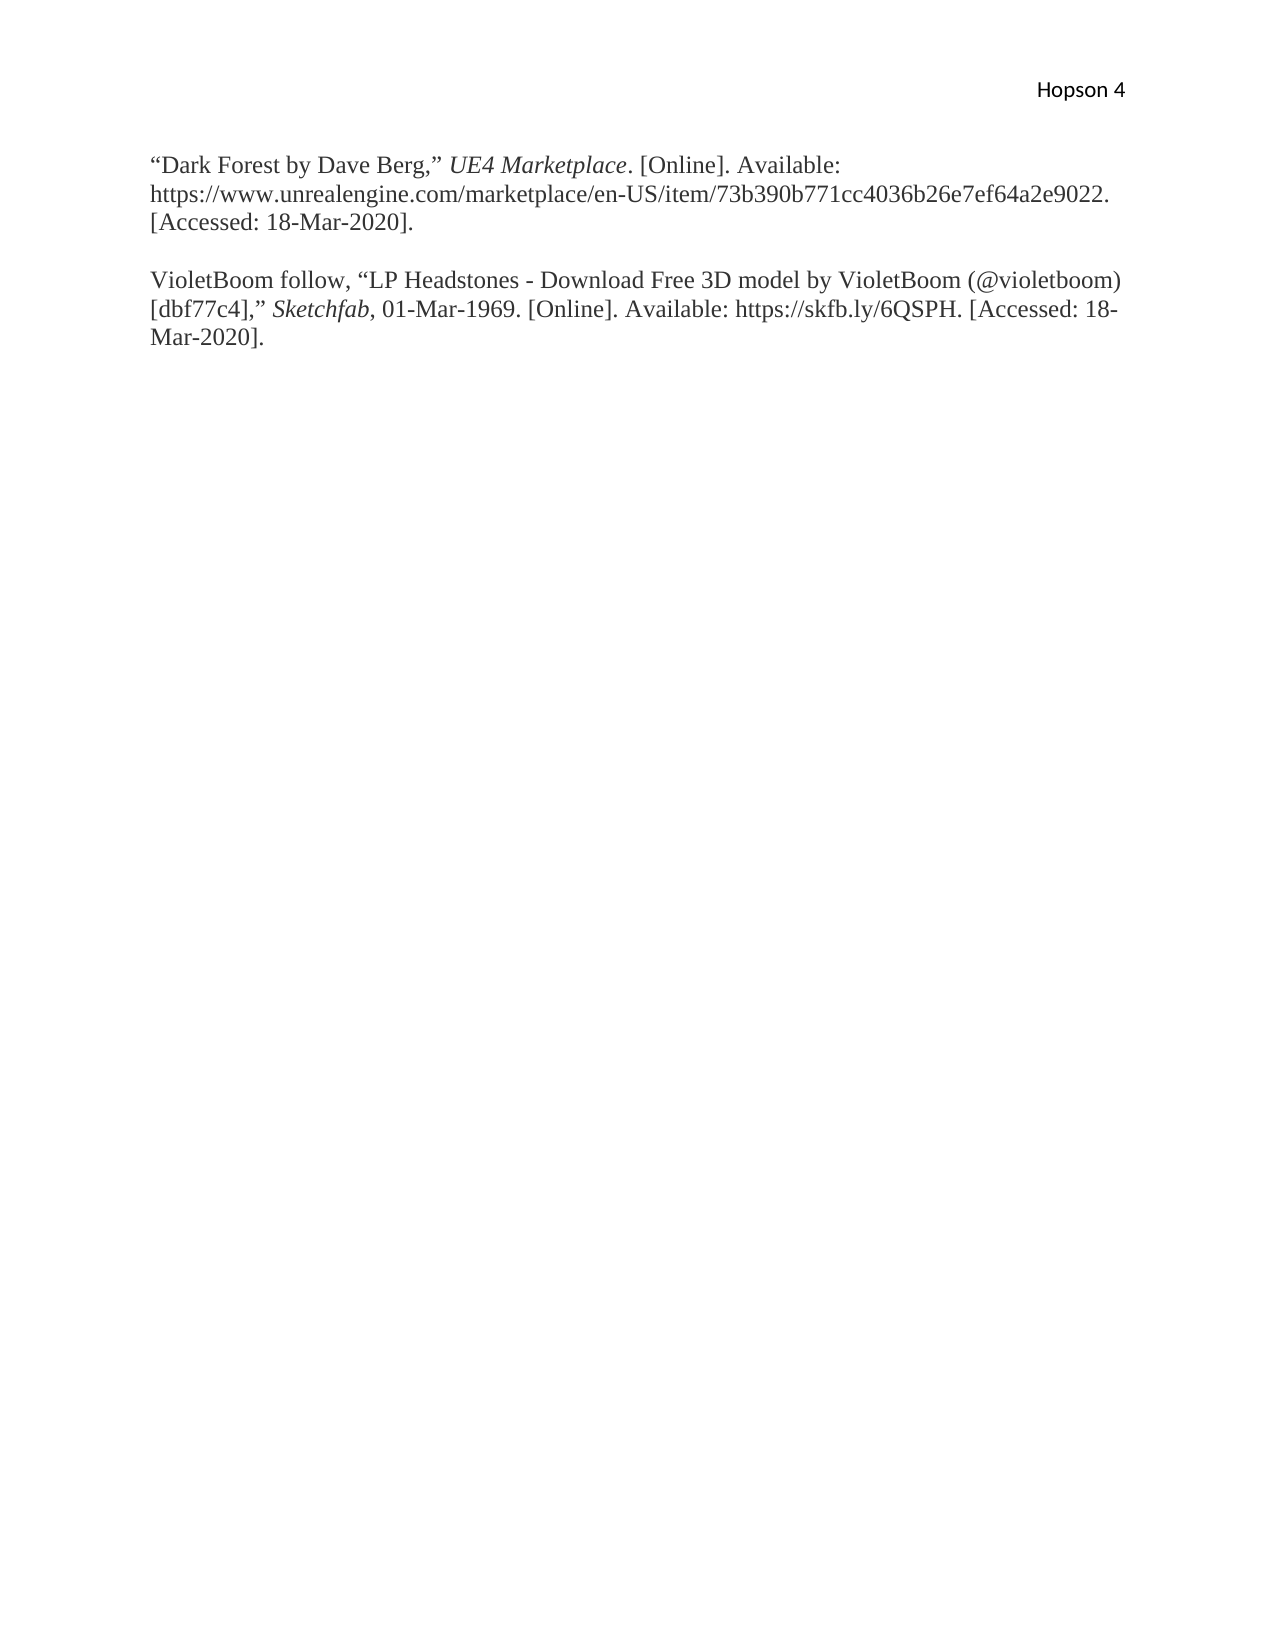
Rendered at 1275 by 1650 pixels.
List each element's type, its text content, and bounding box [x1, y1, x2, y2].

text “Dark Forest by Dave Berg,” UE4 Marketplace. [Online]. Available: https://www.unrealengine.com/marketplace/en-US/item/73b390b771cc4036b26e7ef64a2e9022. [Accessed: 18-Mar-2020]. [150, 150, 1125, 236]
text VioletBoom follow, “LP Headstones - Download Free 3D model by VioletBoom (@violetboom) [dbf77c4],” Sketchfab, 01-Mar-1969. [Online]. Available: https://skfb.ly/6QSPH. [Accessed: 18-Mar-2020]. [150, 265, 1125, 351]
